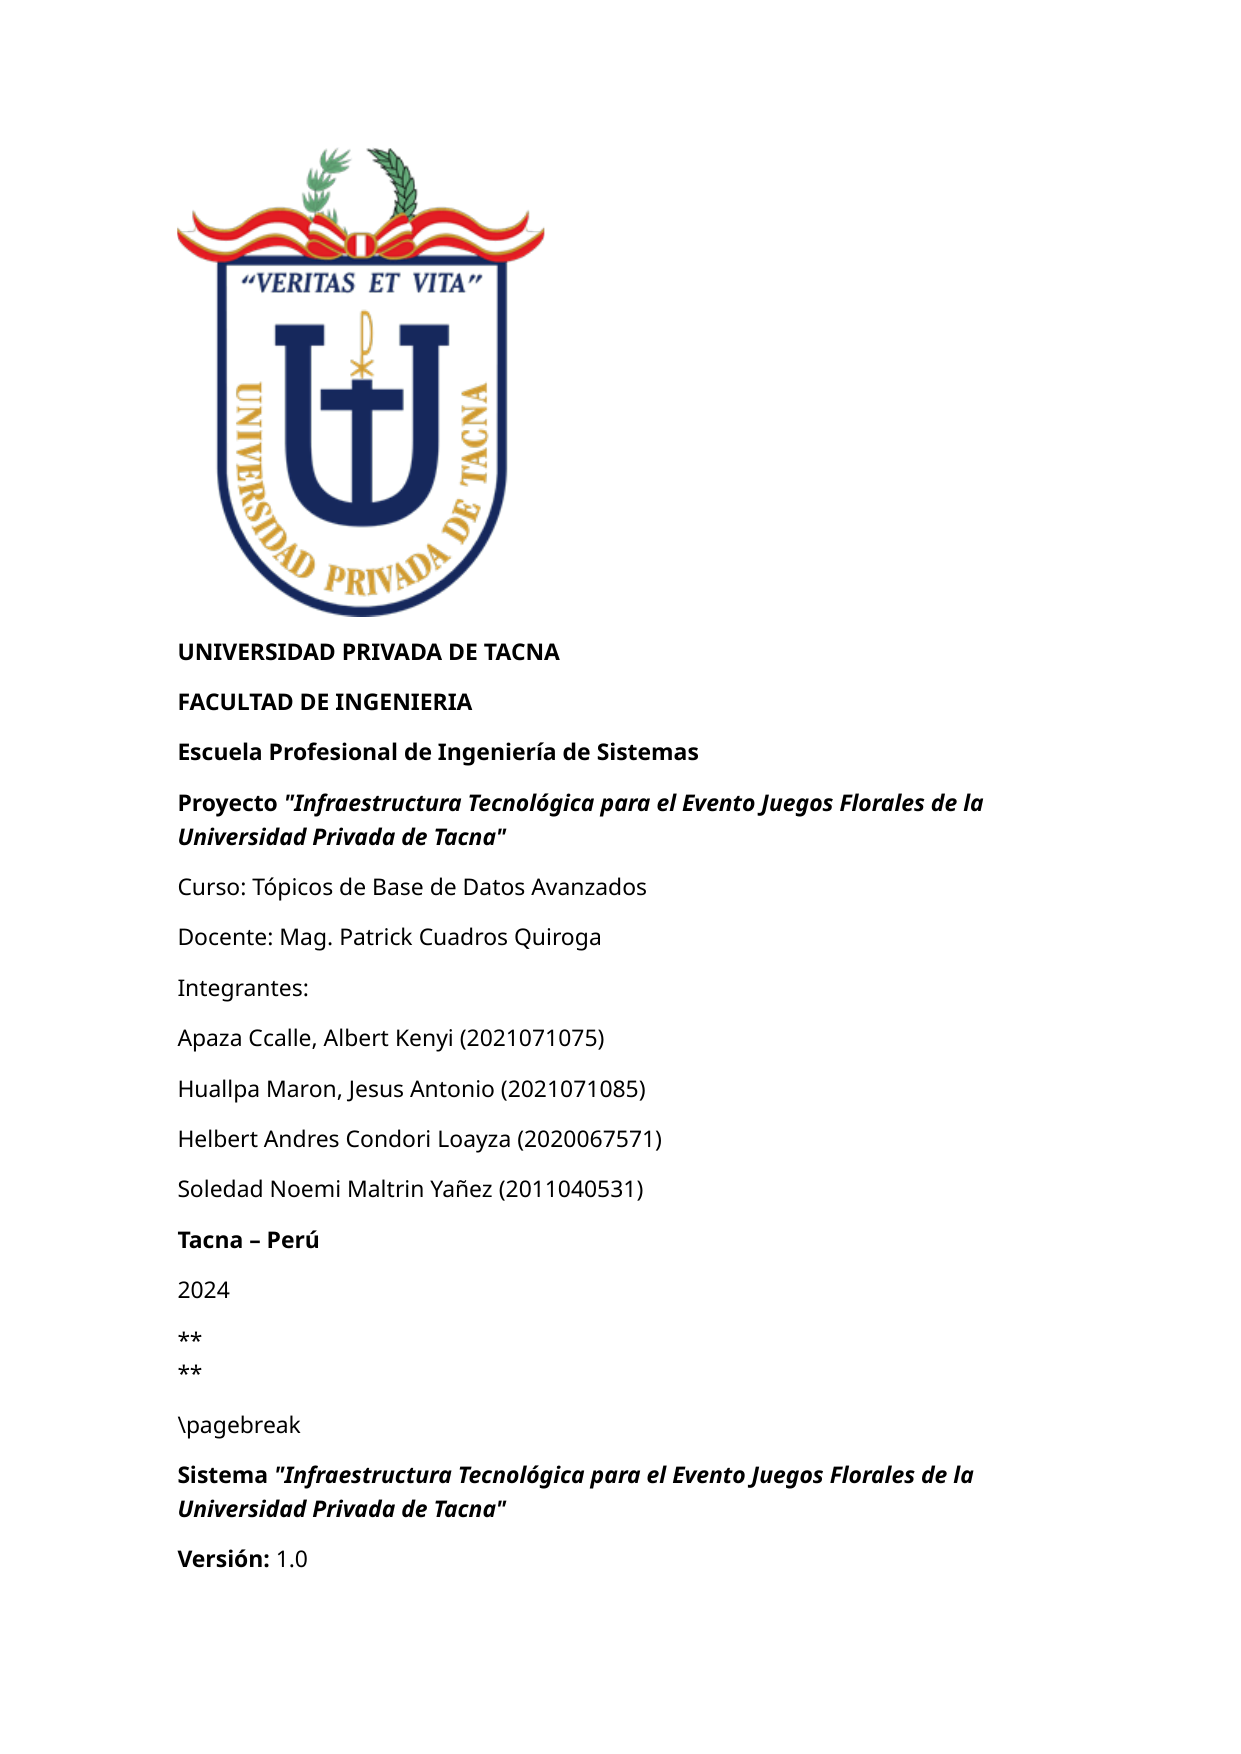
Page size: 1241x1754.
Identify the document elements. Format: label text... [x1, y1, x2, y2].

text ** ** [177, 1325, 1063, 1390]
picture [177, 147, 545, 617]
text Apaza Ccalle, Albert Kenyi (2021071075) [177, 1022, 1063, 1053]
text Escuela Profesional de Ingeniería de Sistemas [177, 736, 1063, 768]
text Tacna – Perú [177, 1224, 1063, 1255]
text Curso: Tópicos de Base de Datos Avanzados [177, 871, 1063, 902]
text UNIVERSIDAD PRIVADA DE TACNA [177, 636, 1063, 667]
text Huallpa Maron, Jesus Antonio (2021071085) [177, 1073, 1063, 1104]
text Docente: Mag. Patrick Cuadros Quiroga [177, 921, 1063, 953]
text \pagebreak [177, 1409, 1063, 1440]
text Helbert Andres Condori Loayza (2020067571) [177, 1123, 1063, 1154]
text Proyecto "Infraestructura Tecnológica para el Evento Juegos Florales de la Universidad Privada de Tacna" [177, 787, 1063, 852]
text 2024 [177, 1274, 1063, 1306]
text Integrantes: [177, 972, 1063, 1003]
text Sistema "Infraestructura Tecnológica para el Evento Juegos Florales de la Universidad Privada de Tacna" [177, 1459, 1063, 1524]
text Versión: 1.0 [177, 1543, 1063, 1575]
text FACULTAD DE INGENIERIA [177, 686, 1063, 717]
text Soledad Noemi Maltrin Yañez (2011040531) [177, 1173, 1063, 1205]
